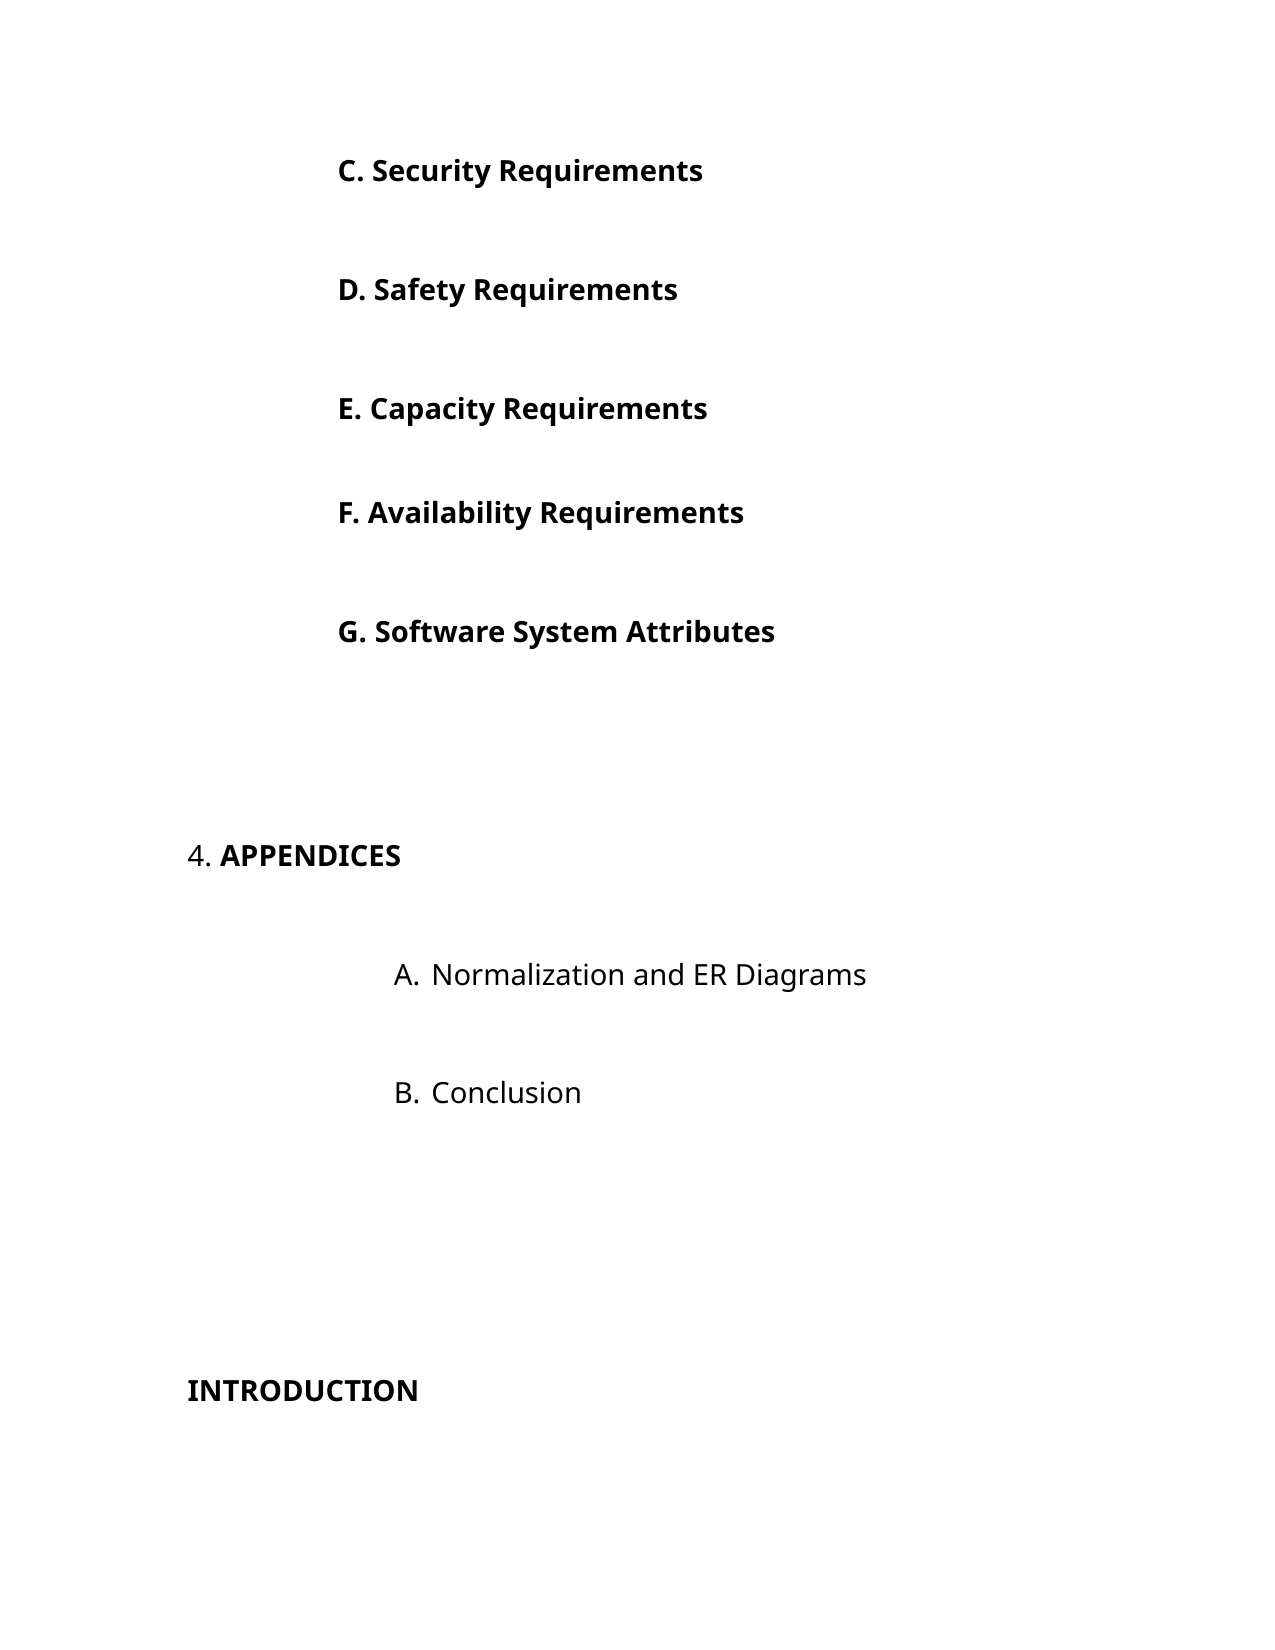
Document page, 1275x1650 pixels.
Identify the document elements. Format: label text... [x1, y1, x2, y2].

text D. Safety Requirements [187, 269, 1087, 309]
text F. Availability Requirements [187, 492, 1087, 532]
text G. Software System Attributes [262, 611, 1087, 651]
list Conclusion [394, 1073, 1087, 1112]
list Normalization and ER Diagrams [394, 954, 1087, 993]
text C. Security Requirements [187, 150, 1087, 190]
text E. Capacity Requirements [187, 388, 1087, 428]
text INTRODUCTION [187, 1370, 1087, 1410]
list APPENDICES [187, 835, 1087, 874]
